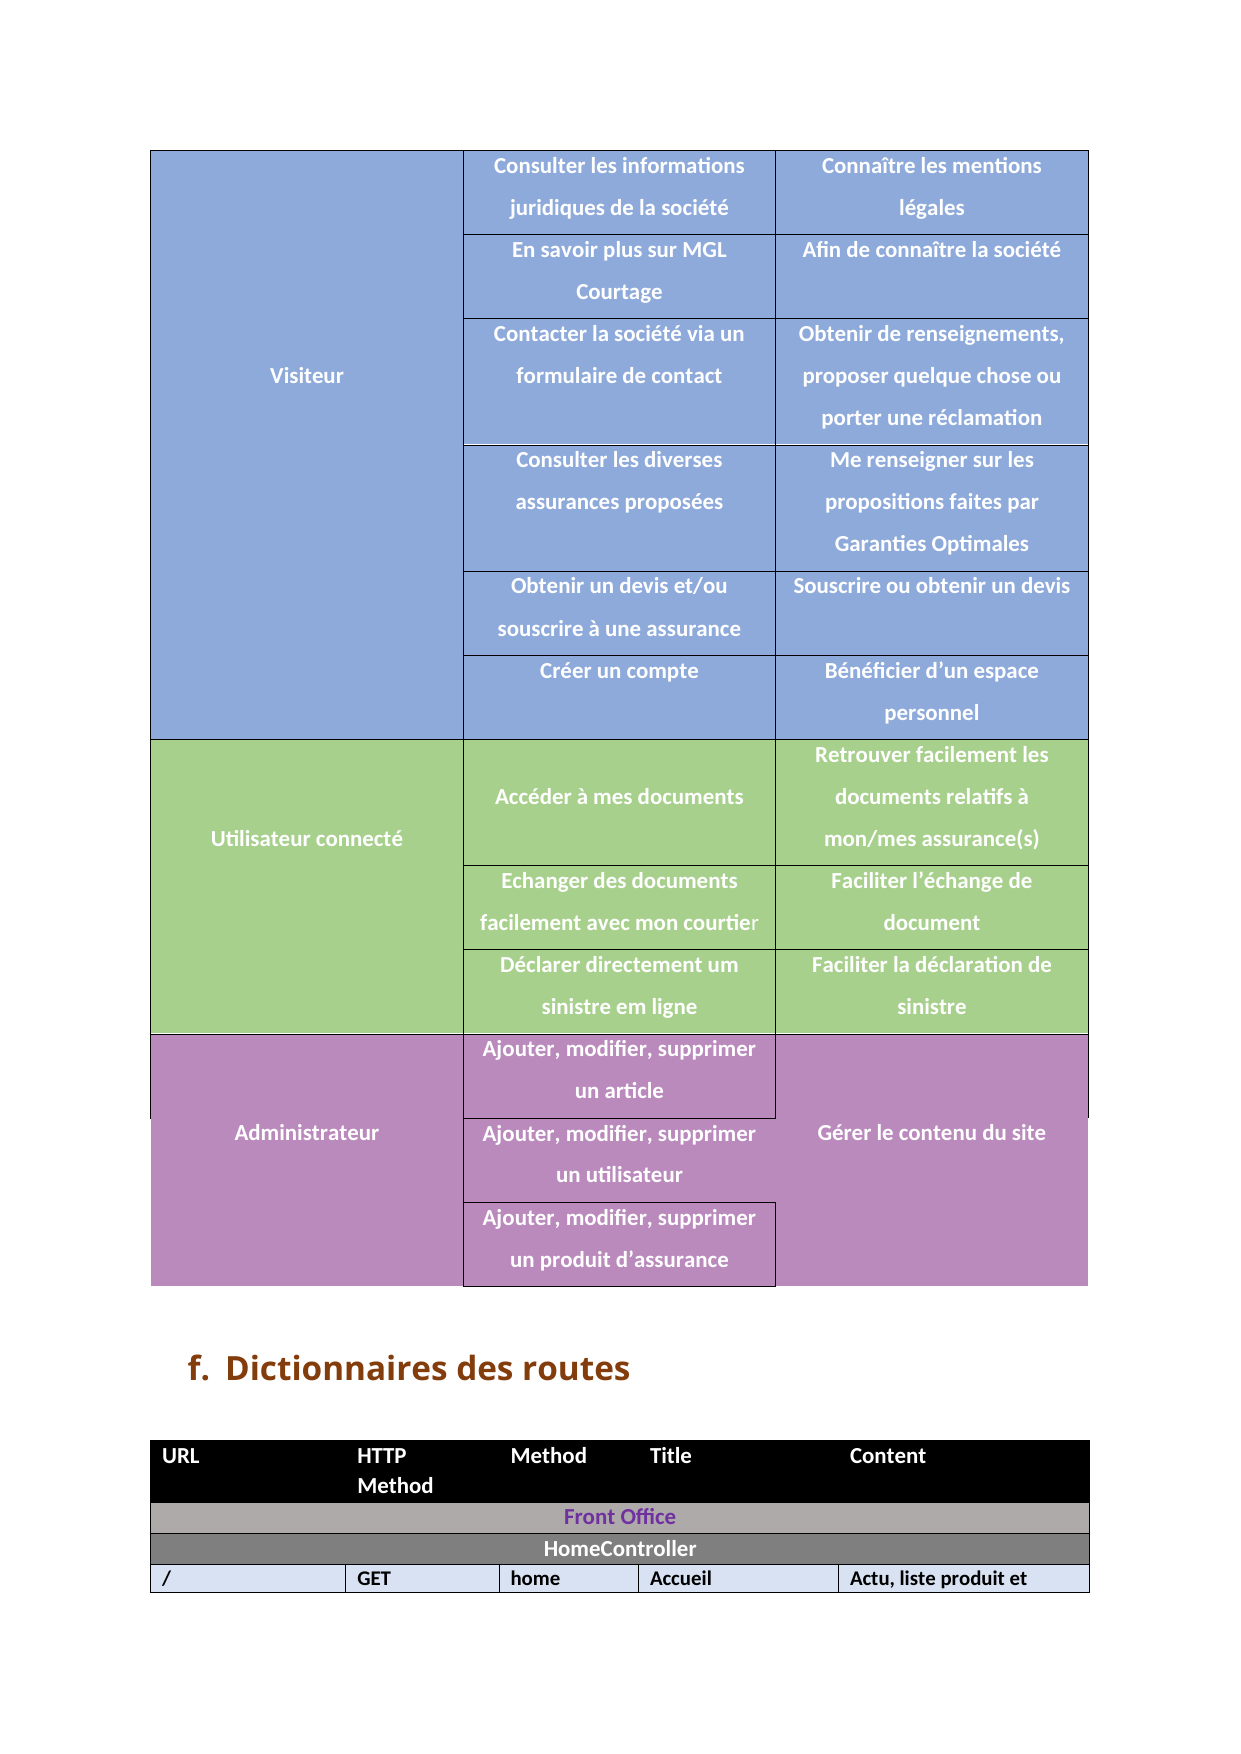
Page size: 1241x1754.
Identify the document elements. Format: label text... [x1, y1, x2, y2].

table_cell Ajouter, modifier, supprimer un utilisateur [464, 1119, 776, 1202]
subtitle Dictionnaires des routes [187, 1344, 1090, 1390]
table_cell GET [346, 1565, 499, 1592]
table_header Method [500, 1441, 638, 1501]
table_cell Consulter les diverses assurances proposées [464, 446, 775, 571]
table_cell Bénéficier d’un espace personnel [776, 656, 1088, 739]
table_cell Echanger des documents facilement avec mon courtier [464, 866, 775, 949]
table_cell Obtenir de renseignements, proposer quelque chose ou porter une réclamation [776, 319, 1088, 444]
table_cell Créer un compte [464, 656, 775, 739]
table_cell Visiteur [151, 151, 463, 739]
table_cell Consulter les informations juridiques de la société [464, 151, 775, 234]
table_header URL [151, 1441, 345, 1501]
table_cell Faciliter l’échange de document [776, 866, 1088, 949]
table_cell Contacter la société via un formulaire de contact [464, 319, 775, 444]
table_cell Ajouter, modifier, supprimer un produit d’assurance [464, 1203, 775, 1286]
table_cell Retrouver facilement les documents relatifs à mon/mes assurance(s) [776, 740, 1088, 865]
table_header HTTP Method [346, 1441, 499, 1501]
table_header Content [839, 1441, 1089, 1501]
table_cell HomeController [151, 1534, 1089, 1564]
table_cell Gérer le contenu du site [776, 1035, 1088, 1286]
table_cell Ajouter, modifier, supprimer un article [464, 1035, 775, 1118]
table_cell Afin de connaître la société [776, 235, 1088, 318]
table_cell En savoir plus sur MGL Courtage [464, 235, 775, 318]
table_cell Accueil [639, 1565, 838, 1592]
table_cell Administrateur [151, 1035, 463, 1286]
table_cell / [151, 1565, 345, 1592]
table_cell Me renseigner sur les propositions faites par Garanties Optimales [776, 446, 1088, 571]
table_cell Accéder à mes documents [464, 740, 775, 865]
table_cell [839, 1565, 1089, 1592]
table_header Title [639, 1441, 838, 1501]
table_cell Faciliter la déclaration de sinistre [776, 950, 1088, 1033]
table_cell Connaître les mentions légales [776, 151, 1088, 234]
table_cell Souscrire ou obtenir un devis [776, 572, 1088, 655]
table_cell Front Office [151, 1503, 1089, 1533]
table_cell Utilisateur connecté [151, 740, 463, 1033]
table_cell Obtenir un devis et/ou souscrire à une assurance [464, 572, 775, 655]
table_cell Déclarer directement um sinistre em ligne [464, 950, 775, 1033]
table_cell home [500, 1565, 638, 1592]
